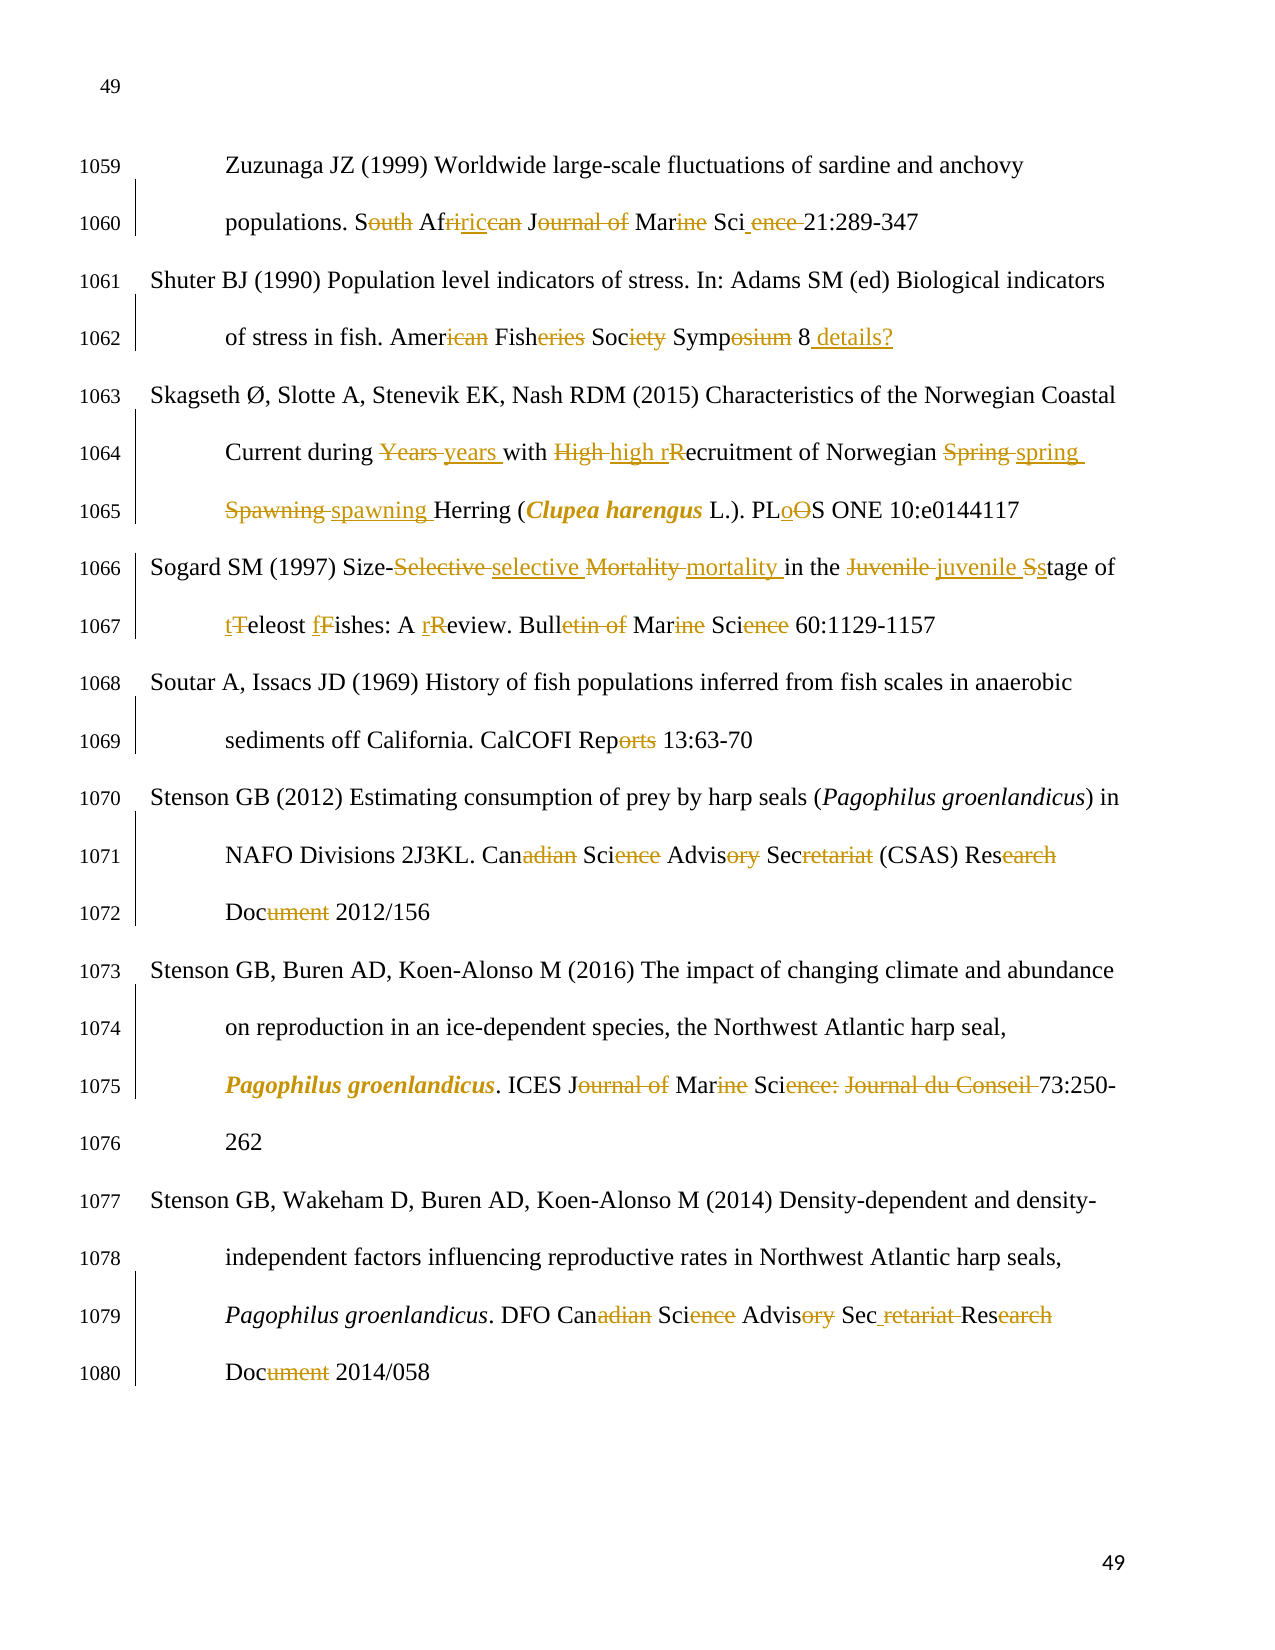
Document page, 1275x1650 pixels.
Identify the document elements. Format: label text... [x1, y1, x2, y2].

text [150, 150, 1125, 236]
text Skagseth Ø, Slotte A, Stenevik EK, Nash RDM (2015) Characteristics of the Norwegian Coastal Current during with ecruitment of Norwegian Herring (Clupea harengus L.). PLS ONE 10:e0144117 [150, 380, 1125, 524]
text Stenson GB (2012) Estimating consumption of prey by harp seals (Pagophilus groenlandicus) in NAFO Divisions 2J3KL. Can Sci Advis Sec (CSAS) Res Doc 2012/156 [150, 782, 1125, 926]
text Stenson GB, Wakeham D, Buren AD, Koen-Alonso M (2014) Density-dependent and density-independent factors influencing reproductive rates in Northwest Atlantic harp seals, Pagophilus groenlandicus. DFO Can Sci Advis SecRes Doc 2014/058 [150, 1185, 1125, 1386]
text Stenson GB, Buren AD, Koen-Alonso M (2016) The impact of changing climate and abundance on reproduction in an ice-dependent species, the Northwest Atlantic harp seal, Pagophilus groenlandicus. ICES J Mar Sci 73:250-262 [150, 955, 1125, 1156]
text Sogard SM (1997) Size-in the tage of eleost ishes: A eview. Bull Mar Sci 60:1129-1157 [150, 552, 1125, 639]
text Shuter BJ (1990) Population level indicators of stress. In: Adams SM (ed) Biological indicators of stress in fish. Amer Fish Soc Symp 8 [150, 265, 1125, 351]
text Soutar A, Issacs JD (1969) History of fish populations inferred from fish scales in anaerobic sediments off California. CalCOFI Rep 13:63-70 [150, 667, 1125, 754]
